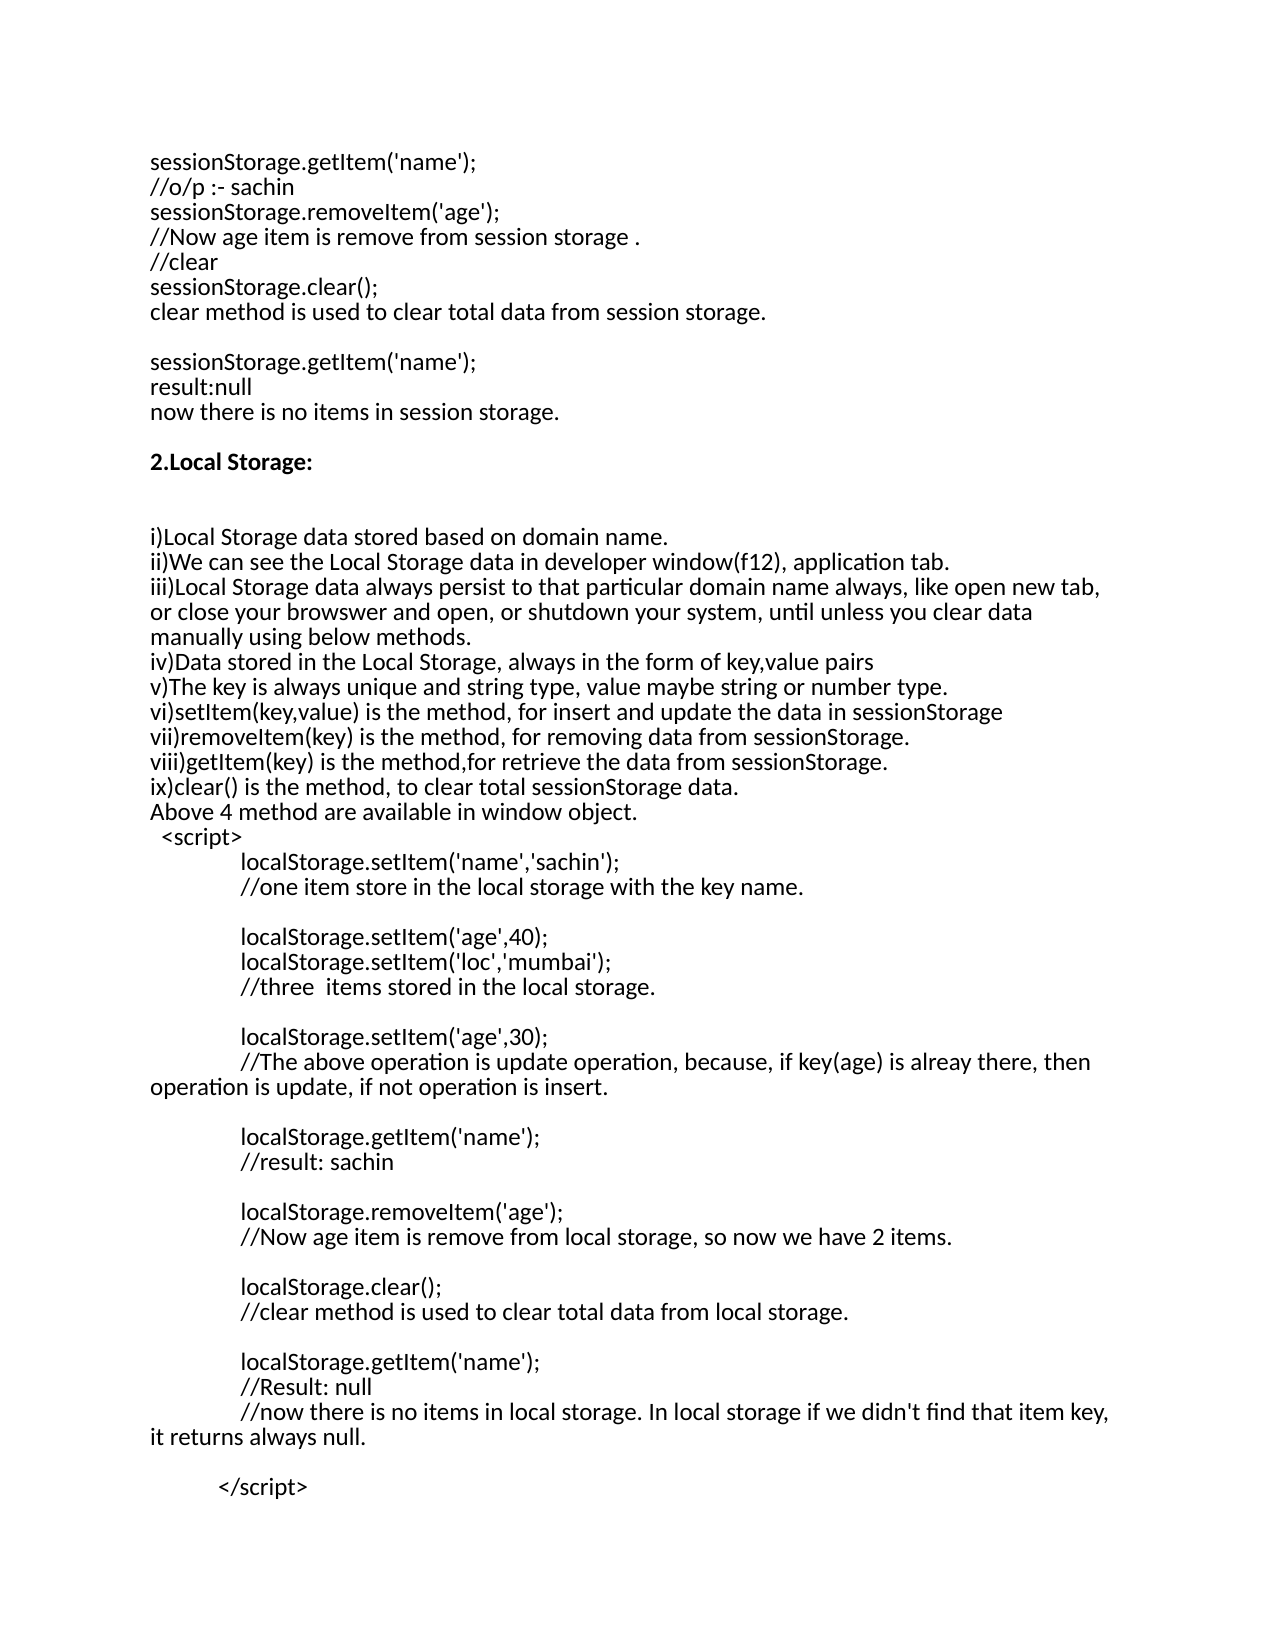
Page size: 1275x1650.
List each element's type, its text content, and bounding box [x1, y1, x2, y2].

text <script> [150, 825, 1125, 850]
text //three items stored in the local storage. [150, 975, 1125, 1000]
text localStorage.setItem('age',30); [150, 1025, 1125, 1050]
text 2.Local Storage: [150, 450, 1125, 475]
text ii)We can see the Local Storage data in developer window(f12), application tab. [150, 550, 1125, 575]
text //Now age item is remove from local storage, so now we have 2 items. [150, 1225, 1125, 1250]
text //clear [150, 250, 1125, 275]
text localStorage.setItem('loc','mumbai'); [150, 950, 1125, 975]
text clear method is used to clear total data from session storage. [150, 300, 1125, 325]
text </script> [150, 1475, 1125, 1500]
text localStorage.setItem('age',40); [150, 925, 1125, 950]
text //one item store in the local storage with the key name. [150, 875, 1125, 900]
text //Now age item is remove from session storage . [150, 225, 1125, 250]
text localStorage.getItem('name'); [150, 1125, 1125, 1150]
text //now there is no items in local storage. In local storage if we didn't find that item key, it returns always null. [150, 1400, 1125, 1450]
text sessionStorage.getItem('name'); [150, 350, 1125, 375]
text v)The key is always unique and string type, value maybe string or number type. [150, 675, 1125, 700]
text i)Local Storage data stored based on domain name. [150, 525, 1125, 550]
text iv)Data stored in the Local Storage, always in the form of key,value pairs [150, 650, 1125, 675]
text result:null [150, 375, 1125, 400]
text viii)getItem(key) is the method,for retrieve the data from sessionStorage. [150, 750, 1125, 775]
text //result: sachin [150, 1150, 1125, 1175]
text vi)setItem(key,value) is the method, for insert and update the data in sessionStorage [150, 700, 1125, 725]
text sessionStorage.removeItem('age'); [150, 200, 1125, 225]
text Above 4 method are available in window object. [150, 800, 1125, 825]
text now there is no items in session storage. [150, 400, 1125, 425]
text //The above operation is update operation, because, if key(age) is alreay there, then operation is update, if not operation is insert. [150, 1050, 1125, 1100]
text localStorage.clear(); [150, 1275, 1125, 1300]
text sessionStorage.getItem('name'); [150, 150, 1125, 175]
text localStorage.getItem('name'); [150, 1350, 1125, 1375]
text iii)Local Storage data always persist to that particular domain name always, like open new tab, or close your browswer and open, or shutdown your system, until unless you clear data manually using below methods. [150, 575, 1125, 650]
text //o/p :- sachin [150, 175, 1125, 200]
text sessionStorage.clear(); [150, 275, 1125, 300]
text localStorage.setItem('name','sachin'); [150, 850, 1125, 875]
text vii)removeItem(key) is the method, for removing data from sessionStorage. [150, 725, 1125, 750]
text localStorage.removeItem('age'); [150, 1200, 1125, 1225]
text //clear method is used to clear total data from local storage. [150, 1300, 1125, 1325]
text ix)clear() is the method, to clear total sessionStorage data. [150, 775, 1125, 800]
text //Result: null [150, 1375, 1125, 1400]
